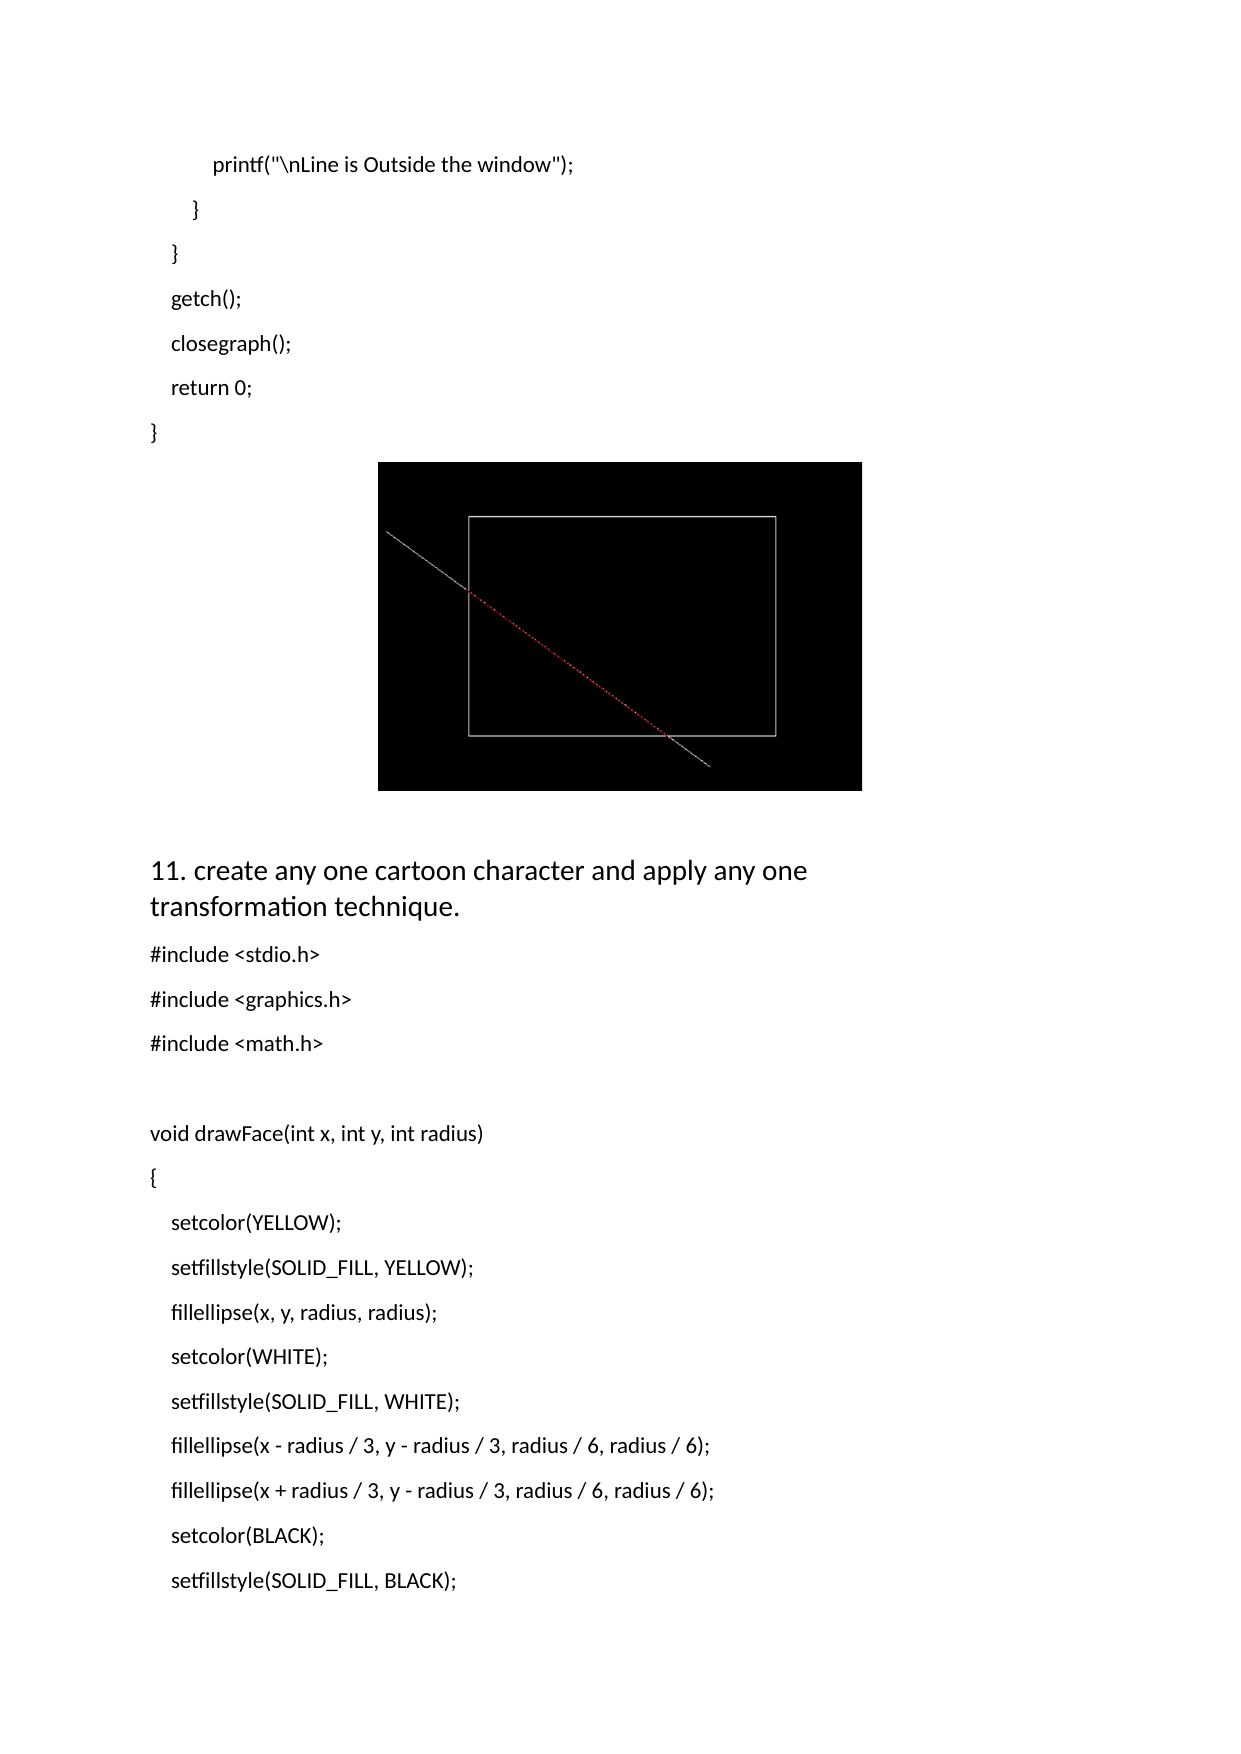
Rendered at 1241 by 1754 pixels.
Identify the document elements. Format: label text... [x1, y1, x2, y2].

text return 0; [150, 373, 1090, 401]
text } [150, 239, 1090, 267]
text setcolor(BLACK); [150, 1521, 1090, 1549]
text setfillstyle(SOLID_FILL, WHITE); [150, 1387, 1090, 1415]
text fillellipse(x, y, radius, radius); [150, 1298, 1090, 1326]
text fillellipse(x + radius / 3, y - radius / 3, radius / 6, radius / 6); [150, 1476, 1090, 1504]
text void drawFace(int x, int y, int radius) [150, 1119, 1090, 1147]
text setcolor(YELLOW); [150, 1208, 1090, 1236]
text setcolor(WHITE); [150, 1342, 1090, 1370]
text closegraph(); [150, 329, 1090, 357]
text printf("\nLine is Outside the window"); [150, 150, 1090, 178]
picture [378, 462, 863, 791]
text #include <math.h> [150, 1029, 1090, 1057]
text getch(); [150, 284, 1090, 312]
text fillellipse(x - radius / 3, y - radius / 3, radius / 6, radius / 6); [150, 1432, 1090, 1460]
text #include <graphics.h> [150, 985, 1090, 1013]
text } [150, 195, 1090, 223]
text setfillstyle(SOLID_FILL, BLACK); [150, 1566, 1090, 1594]
text 11. ⁠create any one cartoon character and apply any one transformation technique. [150, 852, 1090, 923]
text } [150, 418, 1090, 446]
text #include <stdio.h> [150, 940, 1090, 968]
text { [150, 1163, 1090, 1192]
text setfillstyle(SOLID_FILL, YELLOW); [150, 1253, 1090, 1281]
